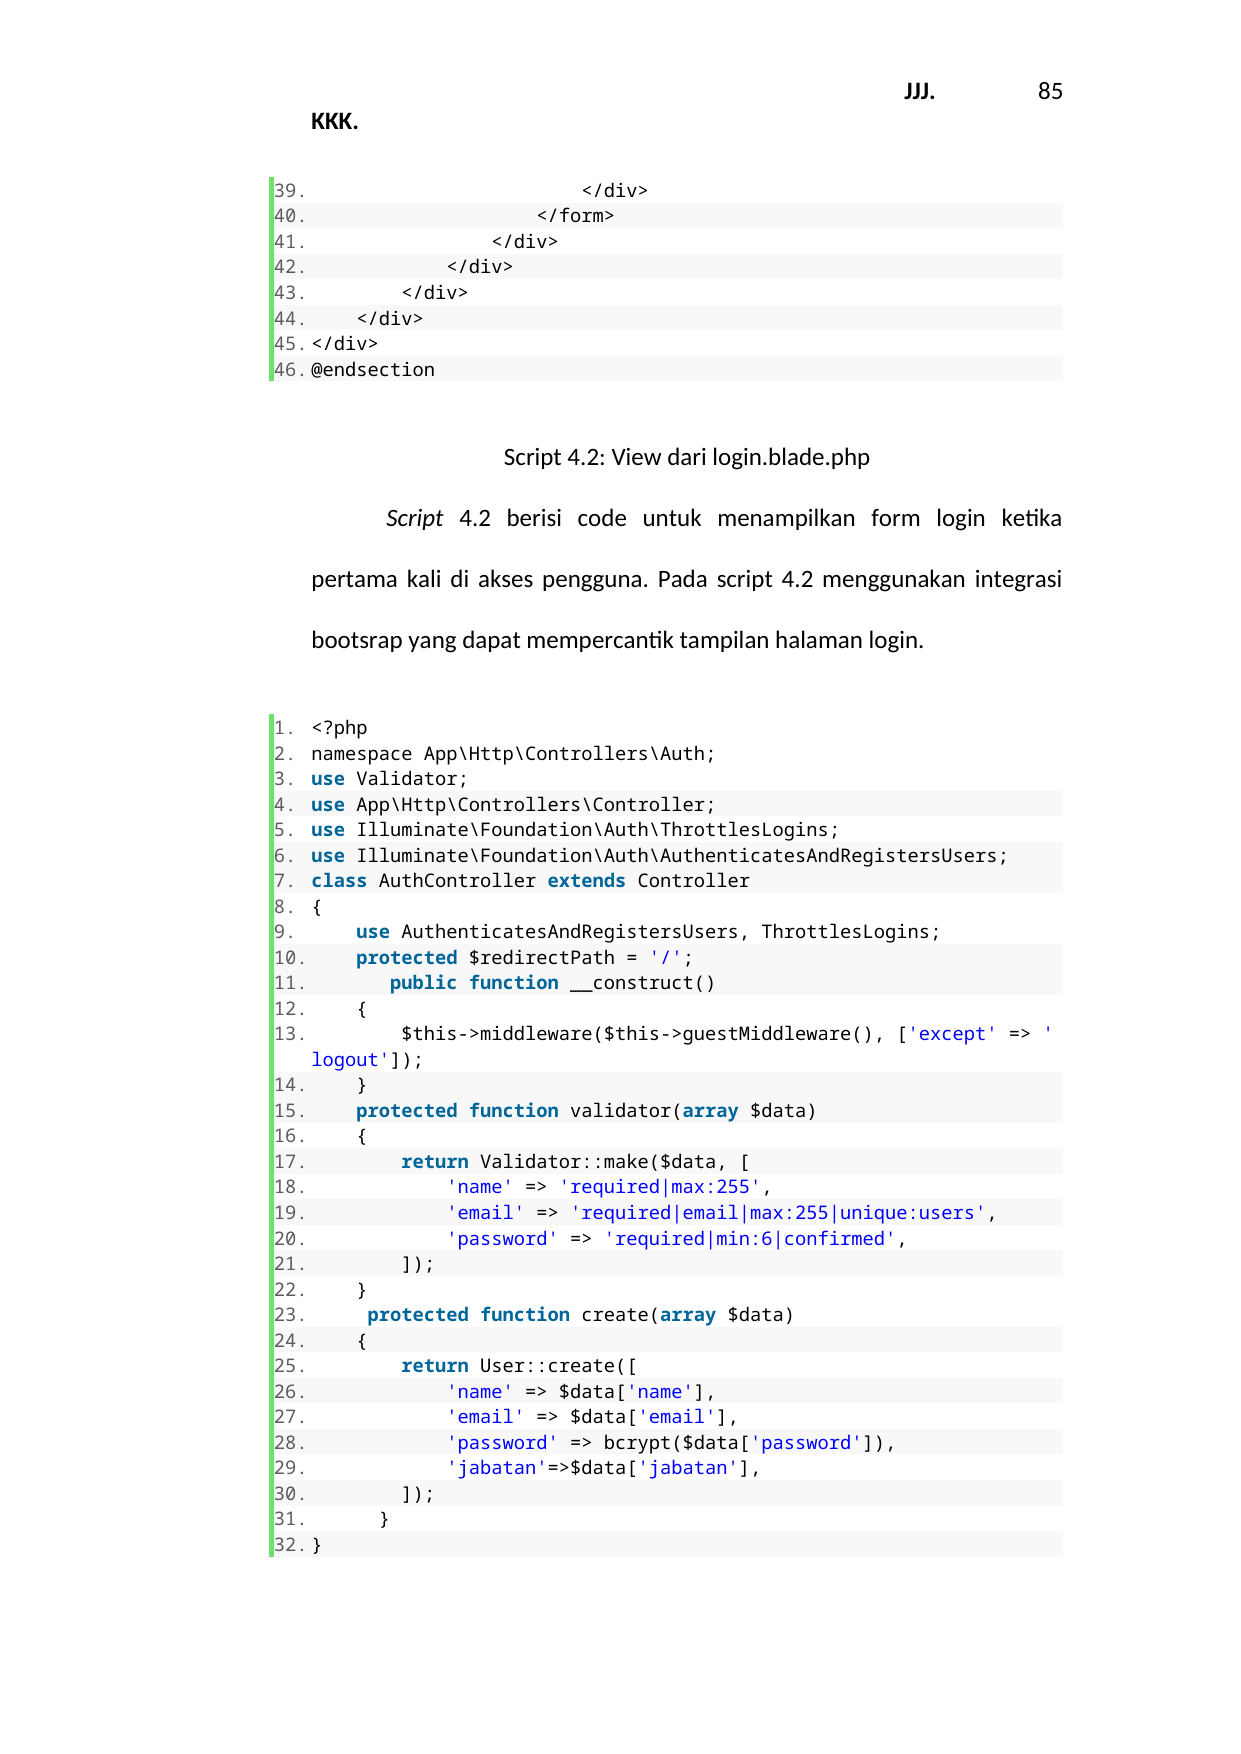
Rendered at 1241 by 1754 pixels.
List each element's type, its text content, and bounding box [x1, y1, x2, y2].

list use App\Http\Controllers\Controller; [274, 791, 1063, 816]
list Script 4.2 berisi code untuk menampilkan form login ketika pertama kali di akses pengguna. Pada script 4.2 menggunakan integrasi bootsrap yang dapat mempercantik tampilan halaman login. [311, 502, 1063, 655]
list return Validator::make($data, [ [274, 1148, 1063, 1174]
list </div> [274, 305, 1063, 330]
list return User::create([ [274, 1352, 1063, 1378]
list $this->middleware($this->guestMiddleware(), ['except' => 'logout']); [274, 1021, 1063, 1072]
list use Validator; [274, 765, 1063, 791]
list 'password' => bcrypt($data['password']), [274, 1429, 1063, 1454]
list use Illuminate\Foundation\Auth\AuthenticatesAndRegistersUsers; [274, 842, 1063, 867]
list { [274, 1123, 1063, 1148]
list </div> [274, 177, 1063, 203]
list } [274, 1072, 1063, 1097]
list </div> [274, 330, 1063, 356]
list protected function create(array $data) [274, 1301, 1063, 1327]
list </div> [274, 228, 1063, 254]
list ]); [274, 1250, 1063, 1276]
list 'jabatan'=>$data['jabatan'], [274, 1454, 1063, 1480]
list @endsection [274, 356, 1063, 381]
list </form> [274, 203, 1063, 228]
list protected function validator(array $data) [274, 1097, 1063, 1123]
list 'password' => 'required|min:6|confirmed', [274, 1225, 1063, 1250]
list } [274, 1531, 1063, 1557]
list } [274, 1506, 1063, 1531]
list 'name' => $data['name'], [274, 1378, 1063, 1403]
list { [274, 893, 1063, 918]
list use AuthenticatesAndRegistersUsers, ThrottlesLogins; [274, 918, 1063, 944]
list public function __construct() [274, 969, 1063, 995]
list </div> [274, 254, 1063, 279]
list } [274, 1276, 1063, 1301]
list 'email' => $data['email'], [274, 1403, 1063, 1429]
list <?php [274, 714, 1063, 740]
list { [274, 995, 1063, 1021]
list 'name' => 'required|max:255', [274, 1174, 1063, 1199]
list </div> [274, 279, 1063, 305]
list Script 4.2: View dari login.blade.php [311, 441, 1063, 472]
list 'email' => 'required|email|max:255|unique:users', [274, 1199, 1063, 1225]
list use Illuminate\Foundation\Auth\ThrottlesLogins; [274, 816, 1063, 842]
list class AuthController extends Controller [274, 867, 1063, 893]
list namespace App\Http\Controllers\Auth; [274, 740, 1063, 765]
list ]); [274, 1480, 1063, 1506]
list protected $redirectPath = '/'; [274, 944, 1063, 969]
list { [274, 1327, 1063, 1352]
